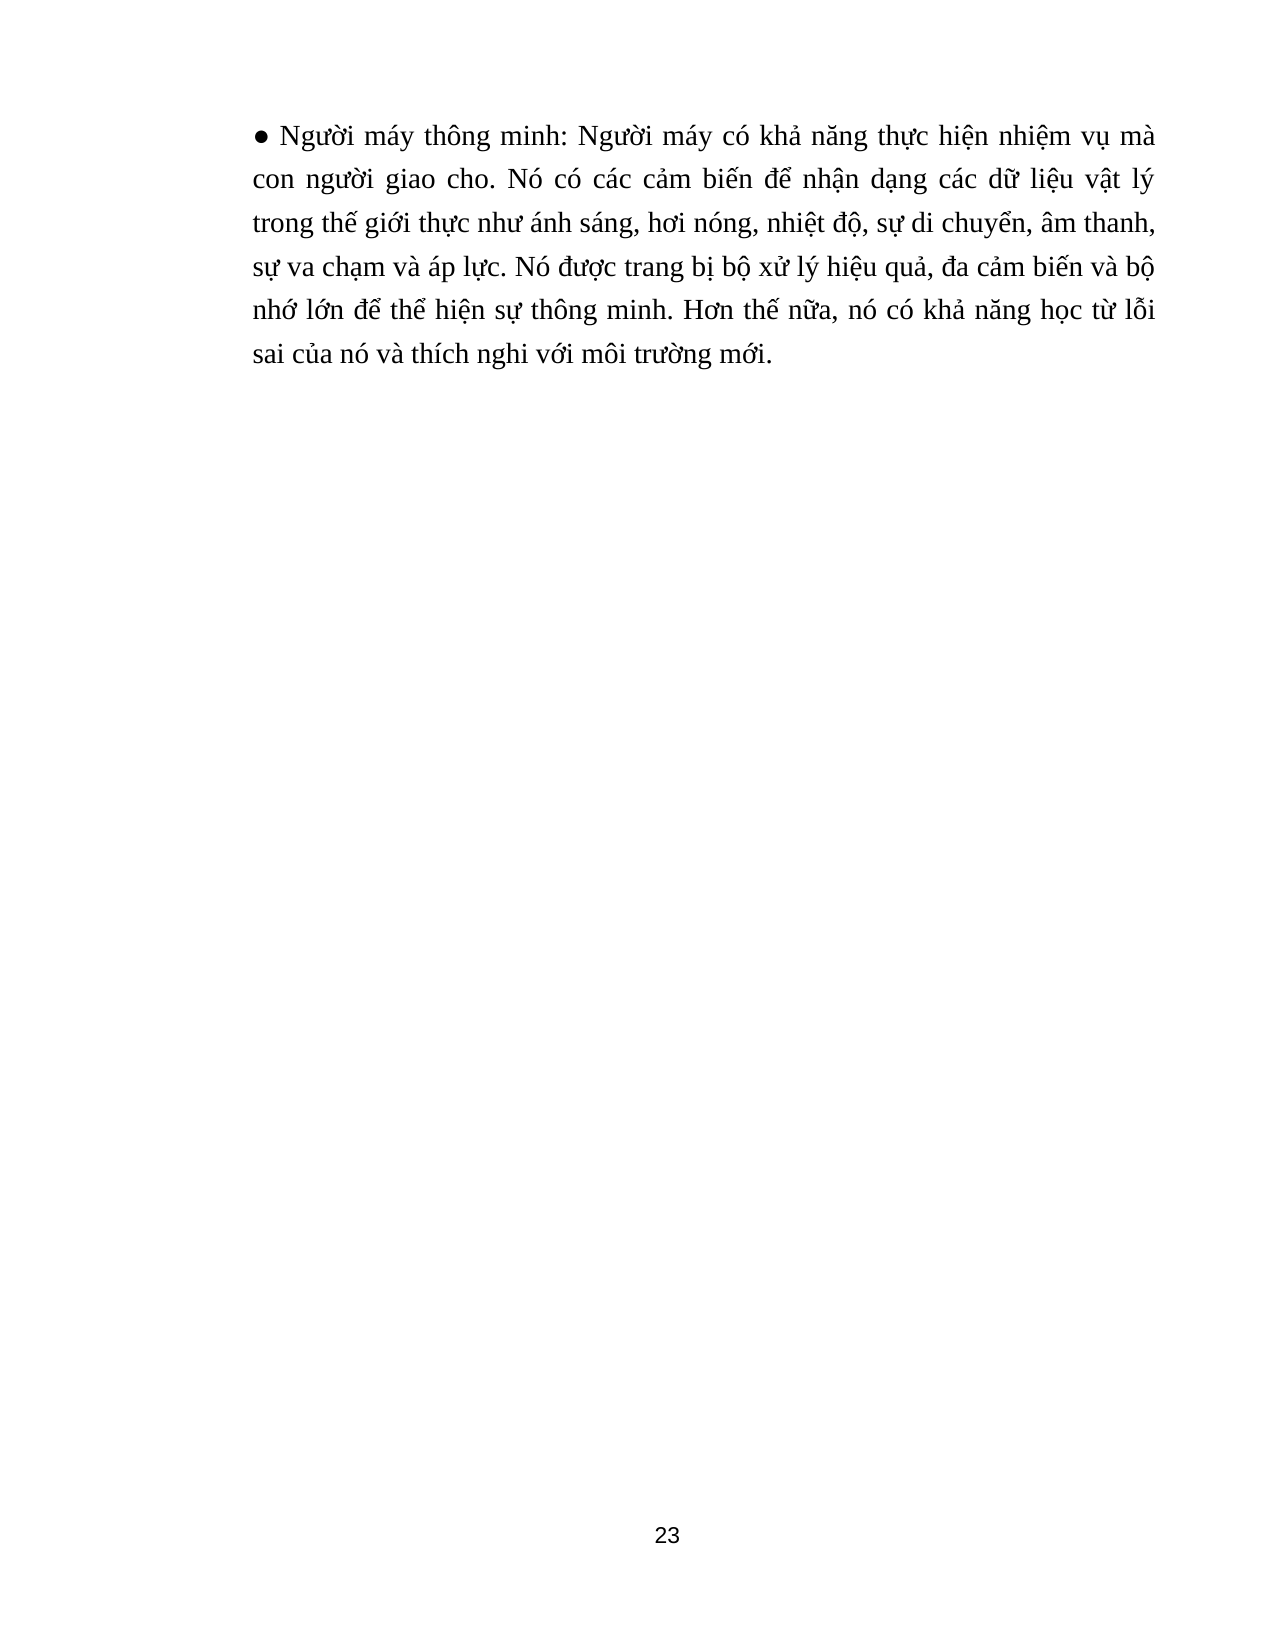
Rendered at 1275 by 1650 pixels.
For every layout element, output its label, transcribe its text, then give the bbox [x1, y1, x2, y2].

text ● Người máy thông minh: Người máy có khả năng thực hiện nhiệm vụ mà con người giao cho. Nó có các cảm biến để nhận dạng các dữ liệu vật lý trong thế giới thực như ánh sáng, hơi nóng, nhiệt độ, sự di chuyển, âm thanh, sự va chạm và áp lực. Nó được trang bị bộ xử lý hiệu quả, đa cảm biến và bộ nhớ lớn để thể hiện sự thông minh. Hơn thế nữa, nó có khả năng học từ lỗi sai của nó và thích nghi với môi trường mới. [252, 118, 1157, 369]
